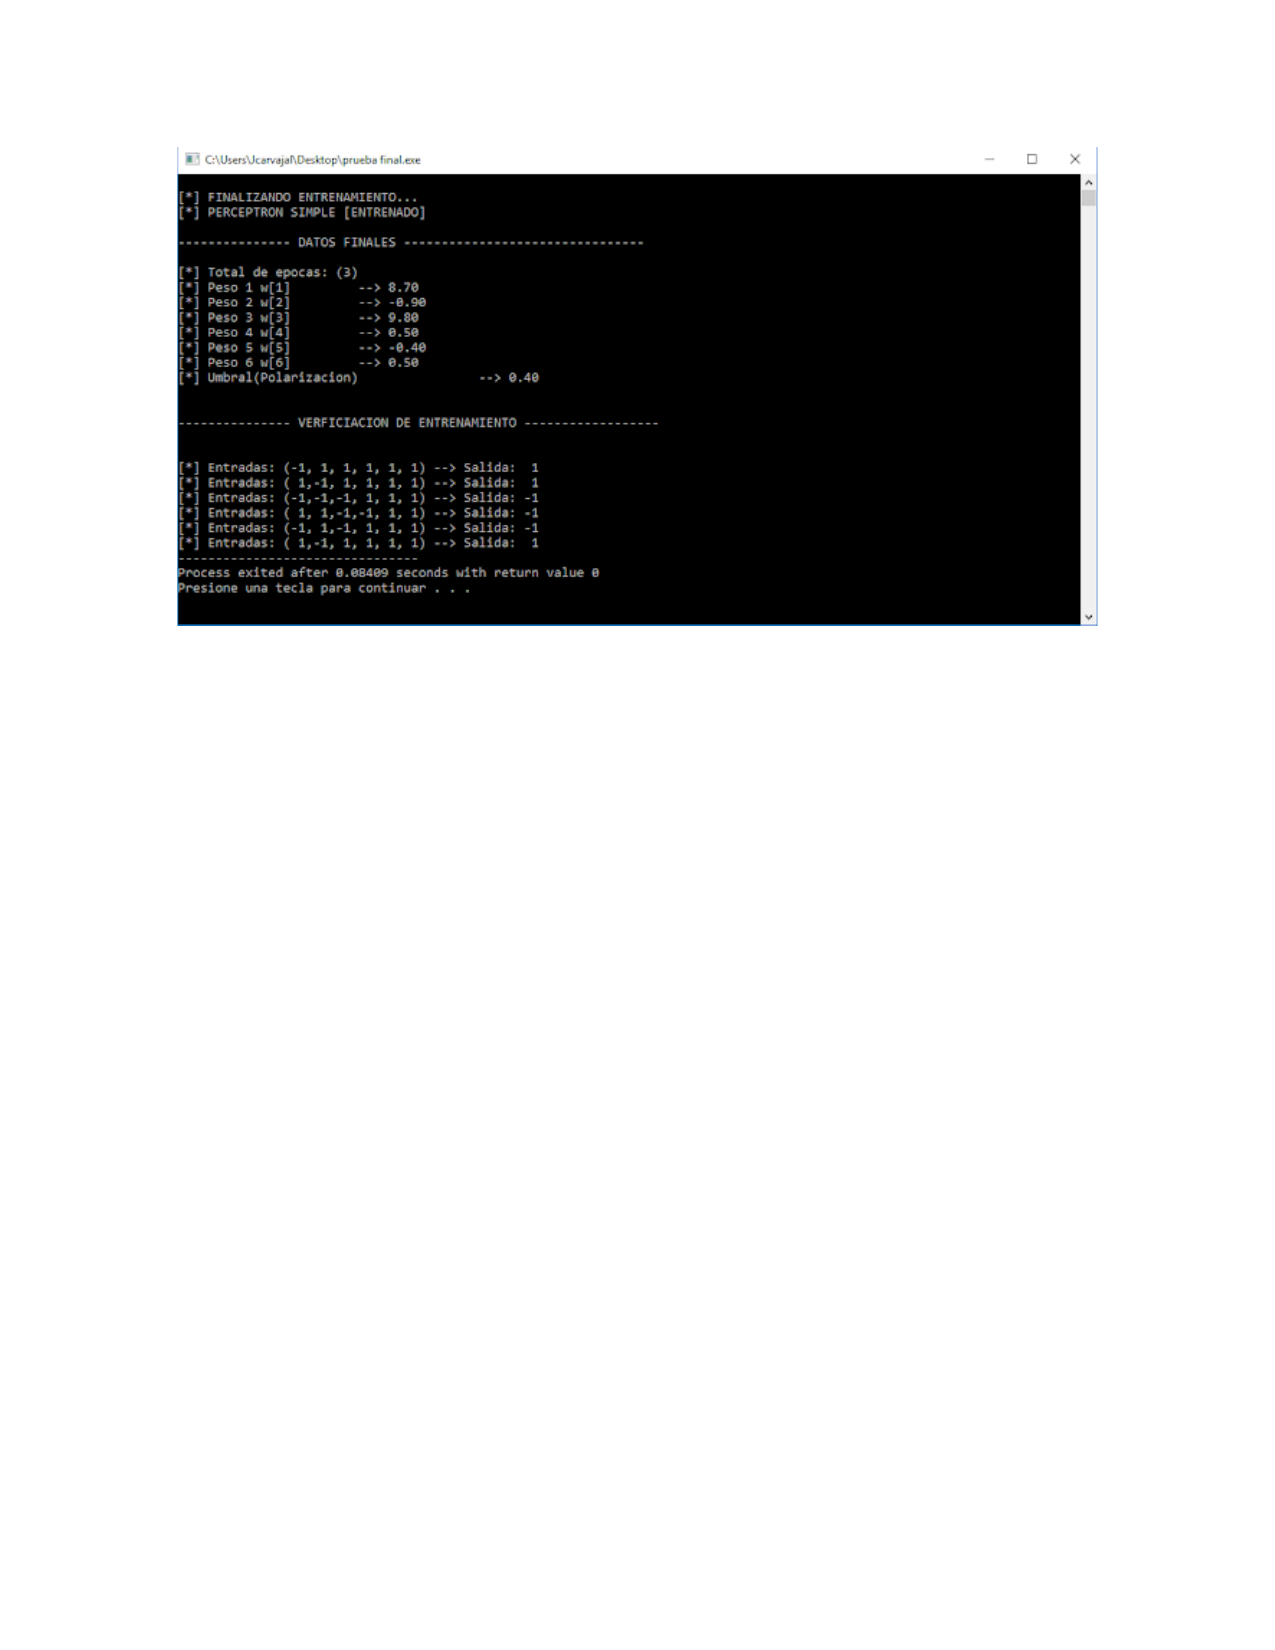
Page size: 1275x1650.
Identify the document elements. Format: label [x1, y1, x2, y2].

picture [177, 147, 1098, 626]
